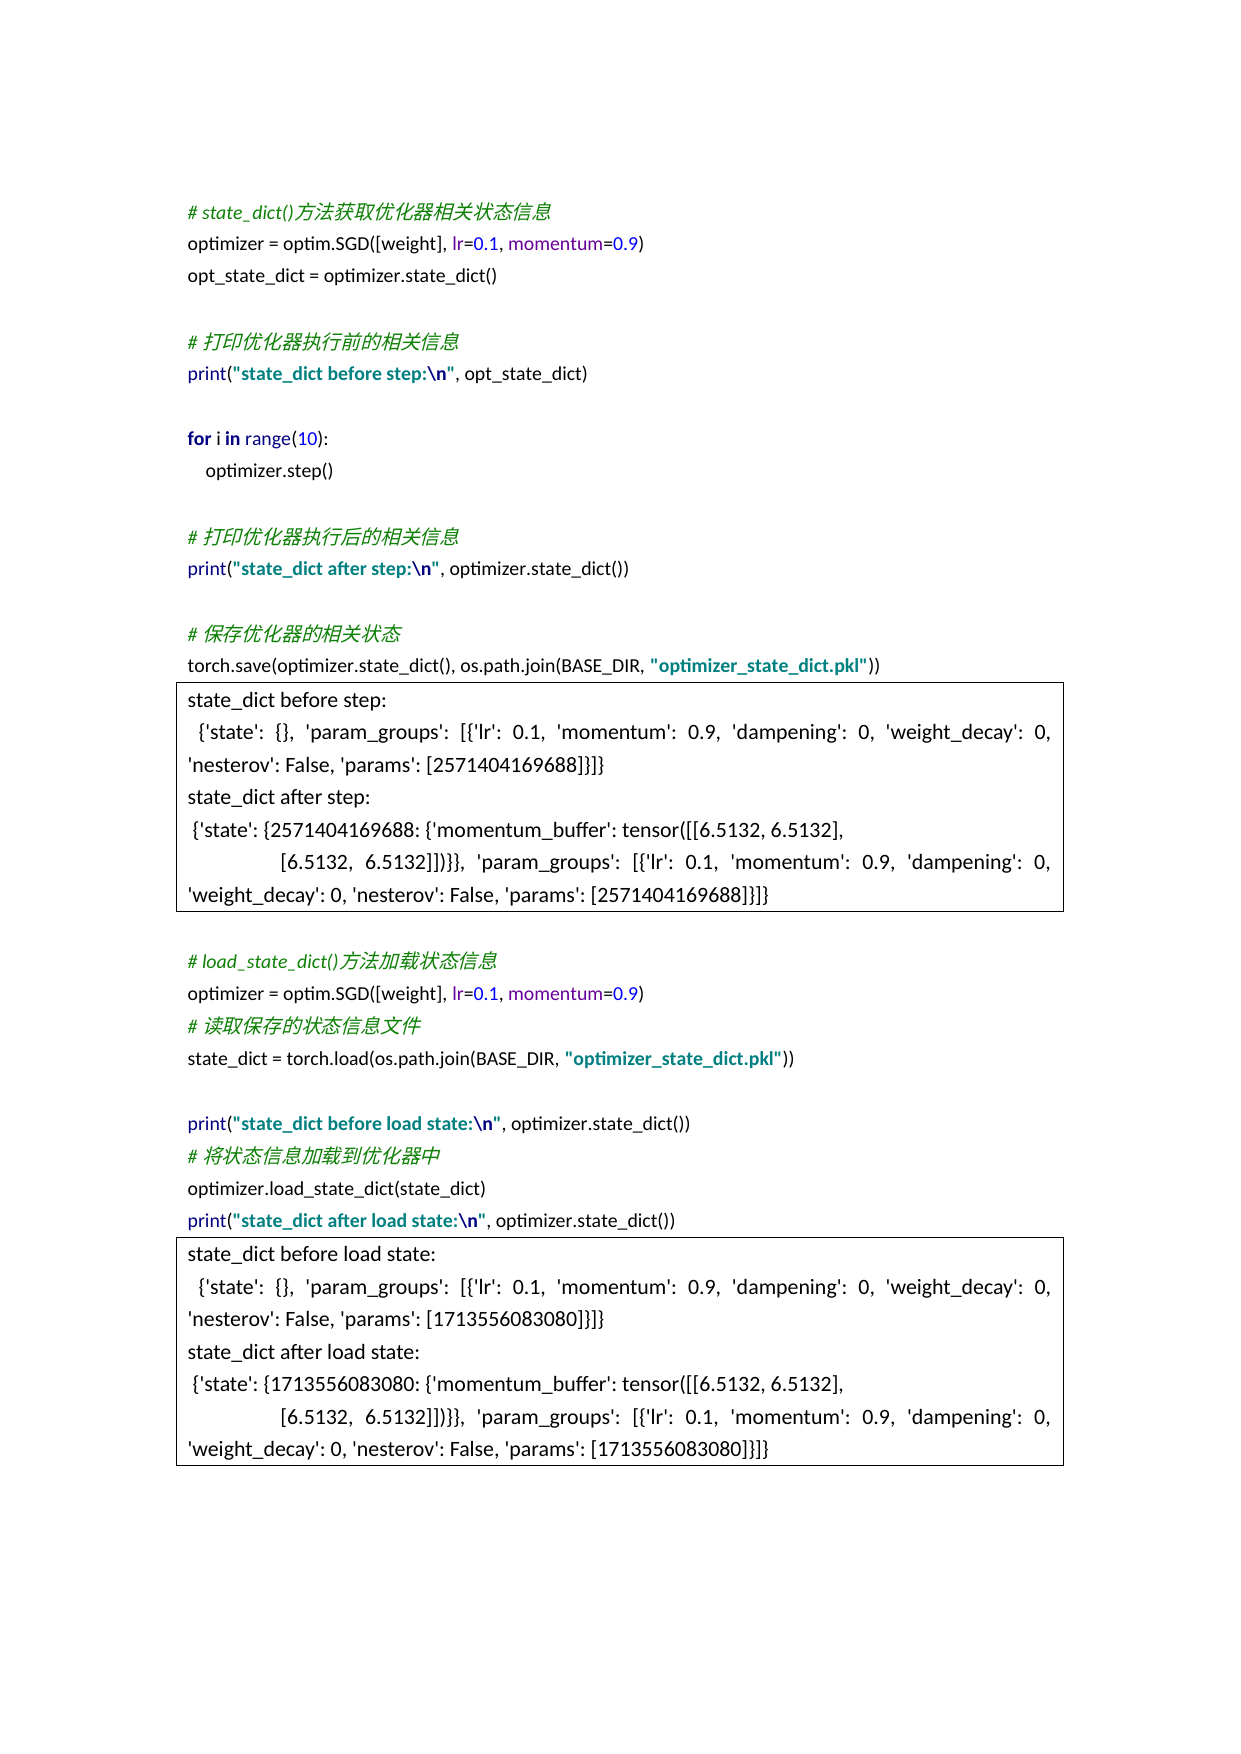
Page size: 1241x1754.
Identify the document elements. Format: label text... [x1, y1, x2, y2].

text # state_dict()方法获取优化器相关状态信息 optimizer = optim.SGD([weight], lr=0.1, momentum=0.9) opt_state_dict = optimizer.state_dict() # 打印优化器执行前的相关信息 print("state_dict before step:\n", opt_state_dict) for i in range(10): optimizer.step() # 打印优化器执行后的相关信息 print("state_dict after step:\n", optimizer.state_dict()) # 保存优化器的相关状态 torch.save(optimizer.state_dict(), os.path.join(BASE_DIR, "optimizer_state_dict.pkl")) [187, 194, 1053, 682]
text # load_state_dict()方法加载状态信息 optimizer = optim.SGD([weight], lr=0.1, momentum=0.9) # 读取保存的状态信息文件 state_dict = torch.load(os.path.join(BASE_DIR, "optimizer_state_dict.pkl")) print("state_dict before load state:\n", optimizer.state_dict()) # 将状态信息加载到优化器中 optimizer.load_state_dict(state_dict) print("state_dict after load state:\n", optimizer.state_dict()) [187, 944, 1053, 1237]
table_header state_dict before load state: {'state': {}, 'param_groups': [{'lr': 0.1, 'momentum': 0.9, 'dampening': 0, 'weight_decay': 0, 'nesterov': False, 'params': [1713556083080]}]} state_dict after load state: {'state': {1713556083080: {'momentum_buffer': tensor([[6.5132, 6.5132], [6.5132, 6.5132]])}}, 'param_groups': [{'lr': 0.1, 'momentum': 0.9, 'dampening': 0, 'weight_decay': 0, 'nesterov': False, 'params': [1713556083080]}]} [177, 1238, 1063, 1465]
table_header state_dict before step: {'state': {}, 'param_groups': [{'lr': 0.1, 'momentum': 0.9, 'dampening': 0, 'weight_decay': 0, 'nesterov': False, 'params': [2571404169688]}]} state_dict after step: {'state': {2571404169688: {'momentum_buffer': tensor([[6.5132, 6.5132], [6.5132, 6.5132]])}}, 'param_groups': [{'lr': 0.1, 'momentum': 0.9, 'dampening': 0, 'weight_decay': 0, 'nesterov': False, 'params': [2571404169688]}]} [177, 683, 1063, 911]
